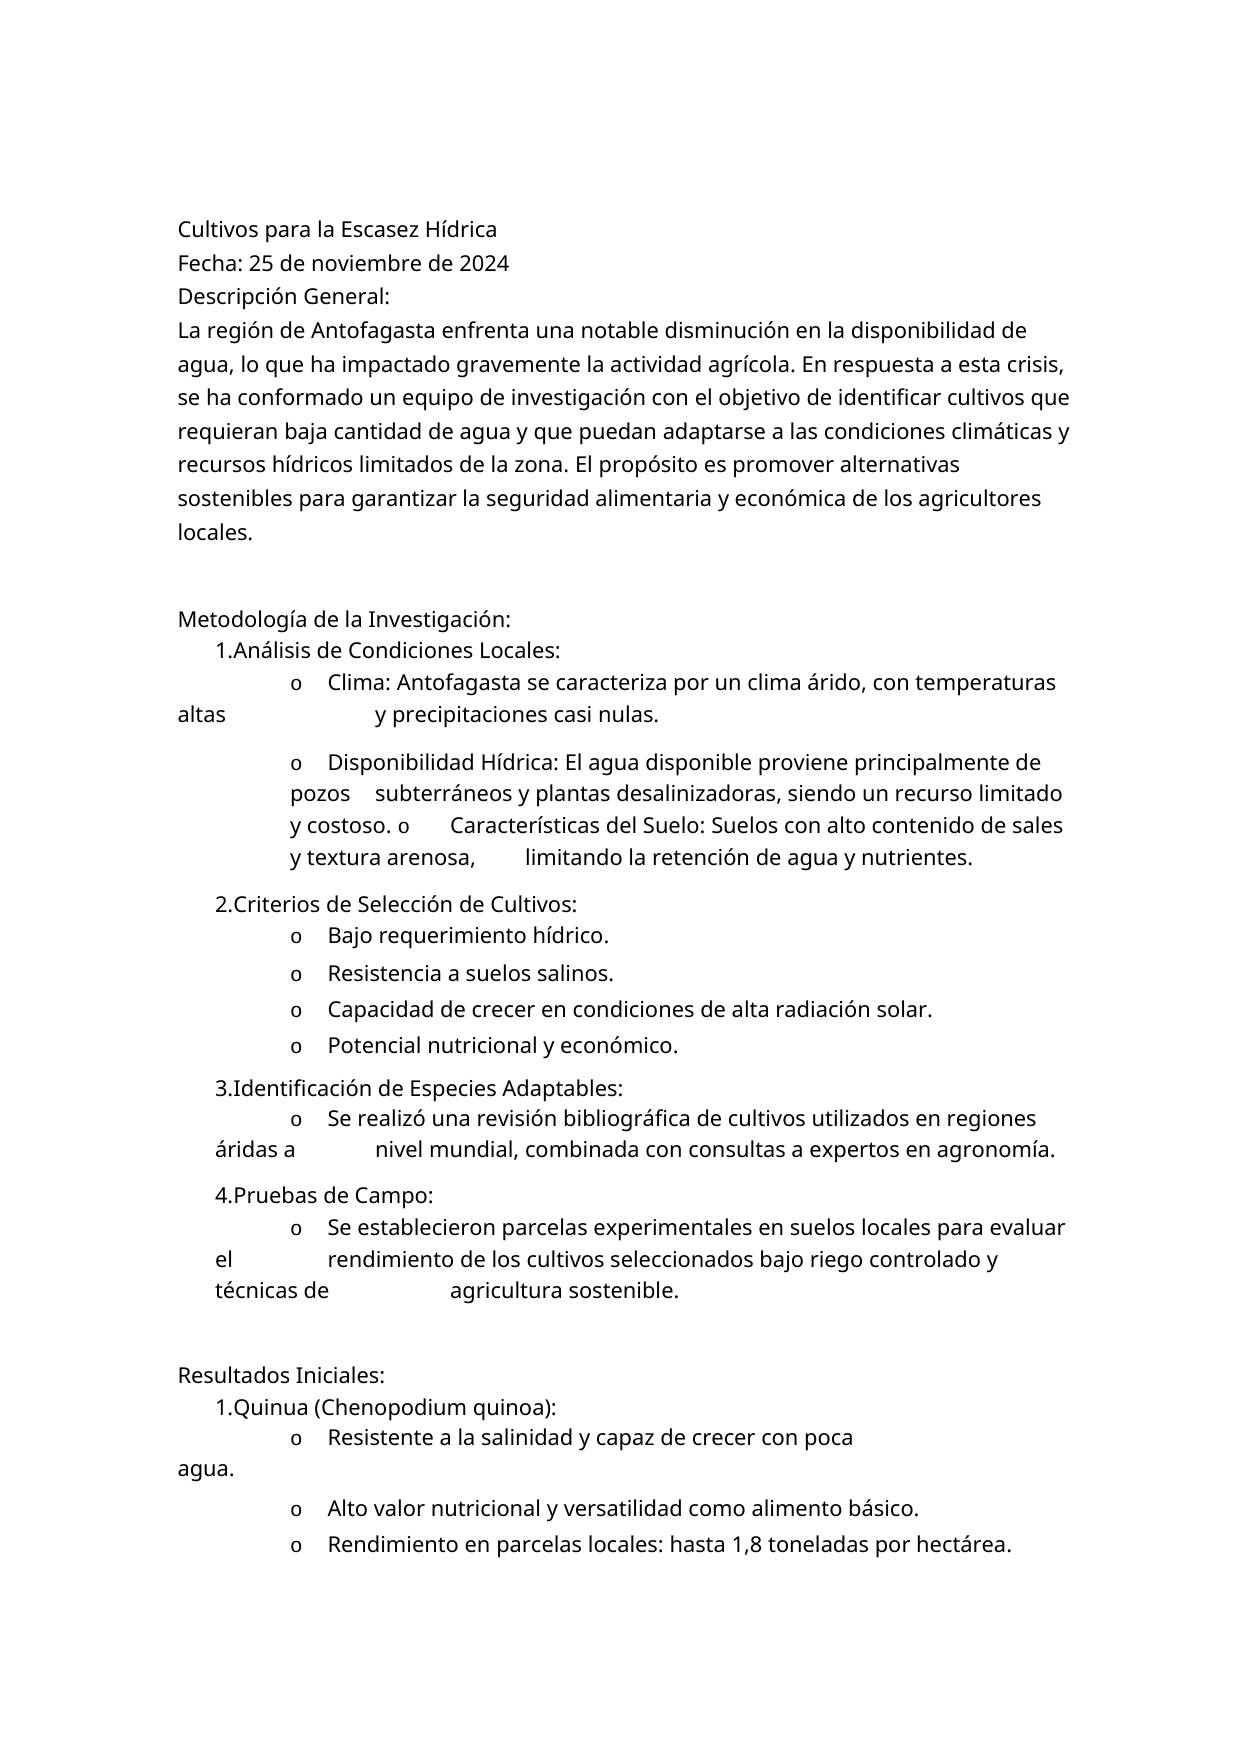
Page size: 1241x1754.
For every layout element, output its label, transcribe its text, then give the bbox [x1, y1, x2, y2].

text 4.Pruebas de Campo: o Se establecieron parcelas experimentales en suelos locales para evaluar el rendimiento de los cultivos seleccionados bajo riego controlado y técnicas de agricultura sostenible. [215, 1180, 1075, 1305]
text o Potencial nutricional y económico. [290, 1036, 1090, 1058]
text o Resistencia a suelos salinos. [290, 964, 1090, 986]
text 3.Identificación de Especies Adaptables: o Se realizó una revisión bibliográfica de cultivos utilizados en regiones áridas a nivel mundial, combinada con consultas a expertos en agronomía. [215, 1073, 1075, 1164]
text 2.Criterios de Selección de Cultivos: o Bajo requerimiento hídrico. [215, 889, 610, 949]
text Resultados Iniciales: 1.Quinua (Chenopodium quinoa): o Resistente a la salinidad y capaz de crecer con poca agua. [177, 1361, 880, 1483]
text Metodología de la Investigación: 1.Análisis de Condiciones Locales: o Clima: Antofagasta se caracteriza por un clima árido, con temperaturas altas y precipitaciones casi nulas. [177, 603, 1075, 729]
text Cultivos para la Escasez Hídrica Fecha: 25 de noviembre de 2024 Descripción General: La región de Antofagasta enfrenta una notable disminución en la disponibilidad de agua, lo que ha impactado gravemente la actividad agrícola. En respuesta a esta crisis, se ha conformado un equipo de investigación con el objetivo de identificar cultivos que requieran baja cantidad de agua y que puedan adaptarse a las condiciones climáticas y recursos hídricos limitados de la zona. El propósito es promover alternativas sostenibles para garantizar la seguridad alimentaria y económica de los agricultores locales. [177, 214, 1075, 547]
text o Rendimiento en parcelas locales: hasta 1,8 toneladas por hectárea. [290, 1535, 1090, 1556]
text o Disponibilidad Hídrica: El agua disponible proviene principalmente de pozos subterráneos y plantas desalinizadoras, siendo un recurso limitado y costoso. o Características del Suelo: Suelos con alto contenido de sales y textura arenosa, limitando la retención de agua y nutrientes. [290, 746, 1075, 872]
text o Alto valor nutricional y versatilidad como alimento básico. [290, 1499, 1090, 1520]
text o Capacidad de crecer en condiciones de alta radiación solar. [290, 1000, 1090, 1022]
